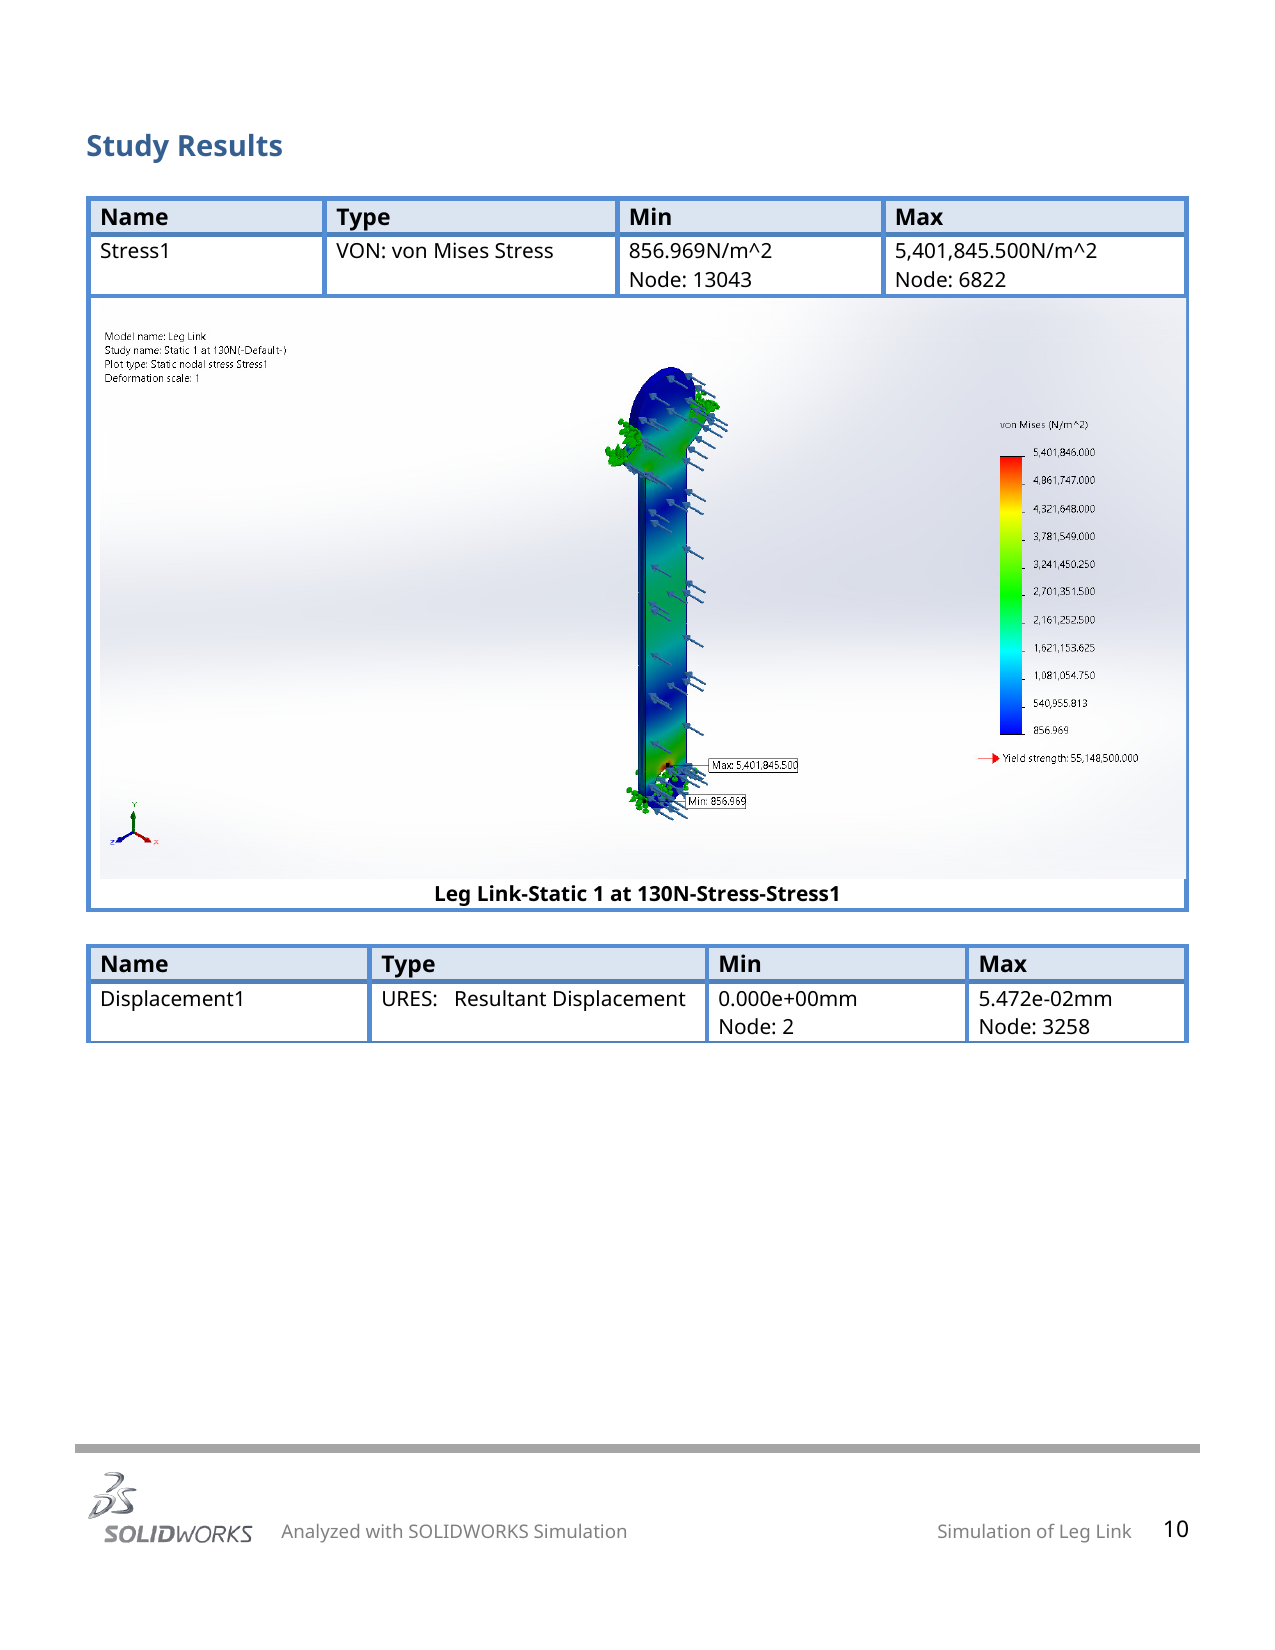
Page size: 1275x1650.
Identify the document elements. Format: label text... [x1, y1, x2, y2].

table_header Study Results [75, 75, 1200, 1043]
picture [86, 1453, 254, 1544]
picture [100, 298, 1187, 879]
